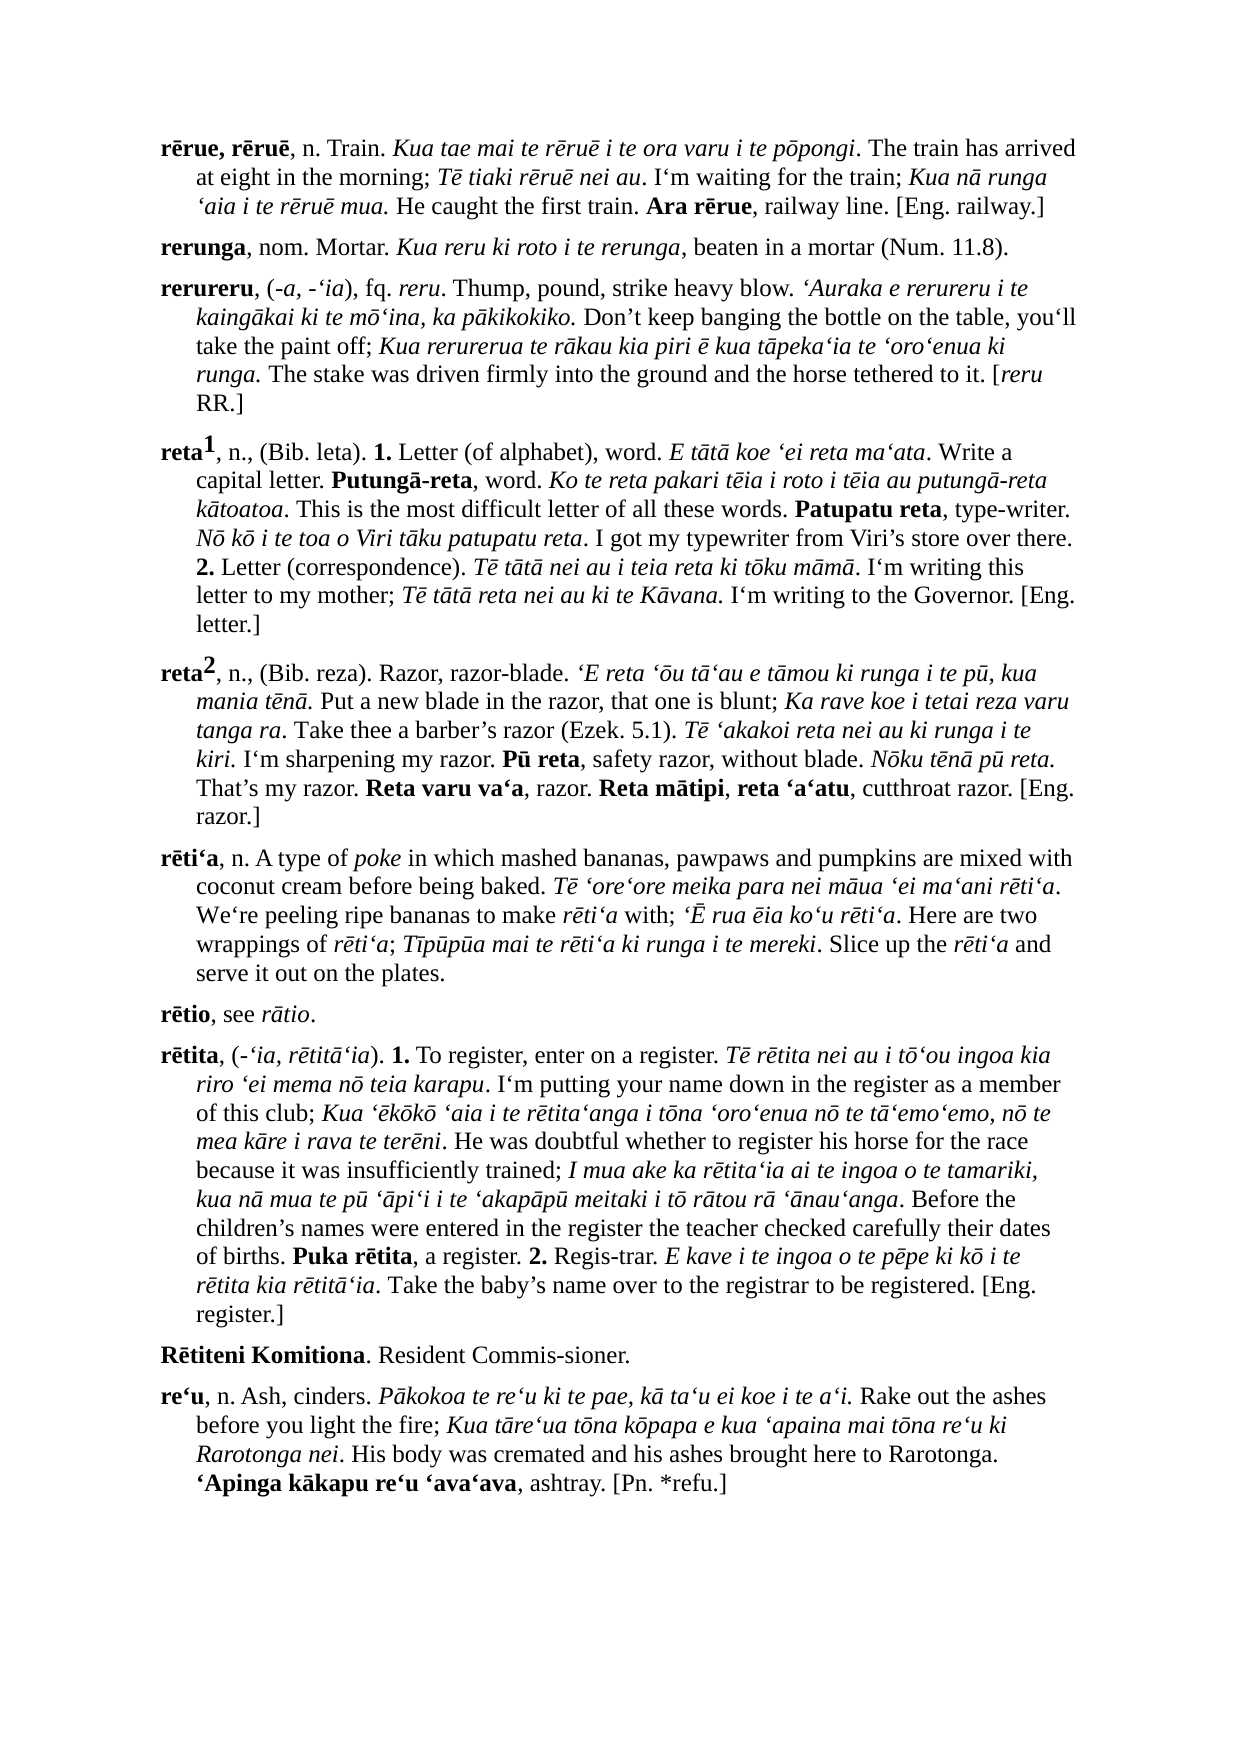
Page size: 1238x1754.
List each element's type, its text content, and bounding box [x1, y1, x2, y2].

text re‘u, n. Ash, cinders. Pākokoa te re‘u ki te pae, kā ta‘u ei koe i te a‘i. rake out the ashes before you light the fire; kua tāre‘ua tōna kōpapa e kua ‘apaina mai tōna re‘u ki Rarotonga nei. his body was cremated and his ashes brought here to Rarotonga. ‘Apinga kākapu re‘u ‘ava‘ava, ashtray. [Pn. *refu.] [160, 1381, 1077, 1496]
text reta1, n., (Bib. leta). 1. Letter (of alphabet), word. E tātā koe ‘ei reta ma‘ata. write a capital letter. Putungā-reta, word. Ko te reta pakari tēia i roto i tēia au putungā-reta kātoatoa. this is the most difficult letter of all these words. Patupatu reta, type-writer. Nō kō i te toa o Viri tāku patupatu reta. I got my typewriter from Viri’s store over there. 2. Letter (correspondence). Tē tātā nei au i teia reta ki tōku māmā. I‘m writing this letter to my mother; tē tātā reta nei au ki te Kāvana. I‘m writing to the Governor. [Eng. letter.] [160, 429, 1077, 638]
text rēti‘a, n. A type of poke in which mashed bananas, pawpaws and pumpkins are mixed with coconut cream before being baked. Tē ‘ore‘ore meika para nei māua ‘ei ma‘ani rēti‘a. we‘re peeling ripe bananas to make rēti‘a with; ‘Ē rua ēia ko‘u rēti‘a. here are two wrappings of rēti‘a; tīpūpūa mai te rēti‘a ki runga i te mereki. slice up the rēti‘a and serve it out on the plates. [160, 843, 1077, 986]
text rētita, (-‘ia, rētitā‘ia). 1. To register, enter on a register. Tē rētita nei au i tō‘ou ingoa kia riro ‘ei mema nō teia karapu. I‘m putting your name down in the register as a member of this club; kua ‘ēkōkō ‘aia i te rētita‘anga i tōna ‘oro‘enua nō te tā‘emo‘emo, nō te mea kāre i rava te terēni. he was doubtful whether to register his horse for the race because it was insufficiently trained; i mua ake ka rētita‘ia ai te ingoa o te tamariki, kua nā mua te pū ‘āpi‘i i te ‘akapāpū meitaki i tō rātou rā ‘ānau‘anga. before the children’s names were entered in the register the teacher checked carefully their dates of births. Puka rētita, a register. 2. Regis-trar. E kave i te ingoa o te pēpe ki kō i te rētita kia rētitā‘ia. take the baby’s name over to the registrar to be registered. [Eng. register.] [160, 1040, 1077, 1328]
text Rētiteni Komitiona. Resident Commis-sioner. [160, 1340, 1077, 1369]
text rētio, see rātio. [160, 999, 1077, 1028]
text rerunga, nom. Mortar. Kua reru ki roto i te rerunga, beaten in a mortar (Num. 11.8). [160, 232, 1077, 261]
text rerureru, (-a, -‘ia), fq. reru. Thump, pound, strike heavy blow. ‘Auraka e rerureru i te kaingākai ki te mō‘ina, ka pākikokiko. don’t keep banging the bottle on the table, you‘ll take the paint off; kua rerurerua te rākau kia piri ē kua tāpeka‘ia te ‘oro‘enua ki runga. the stake was driven firmly into the ground and the horse tethered to it. [reru RR.] [160, 273, 1077, 417]
text rērue, rēruē, n. Train. Kua tae mai te rēruē i te ora varu i te pōpongi. the train has arrived at eight in the morning; tē tiaki rēruē nei au. I‘m waiting for the train; kua nā runga ‘aia i te rēruē mua. he caught the first train. Ara rērue, railway line. [Eng. railway.] [160, 133, 1077, 219]
text reta2, n., (Bib. reza). Razor, razor-blade. ‘E reta ‘ōu tā‘au e tāmou ki runga i te pū, kua mania tēnā. put a new blade in the razor, that one is blunt; ka rave koe i tetai reza varu tanga ra. take thee a barber’s razor (Ezek. 5.1). tē ‘akakoi reta nei au ki runga i te kiri. I‘m sharpening my razor. Pū reta, safety razor, without blade. Nōku tēnā pū reta. that’s my razor. Reta varu va‘a, razor. Reta mātipi, reta ‘a‘atu, cutthroat razor. [Eng. razor.] [160, 651, 1077, 830]
